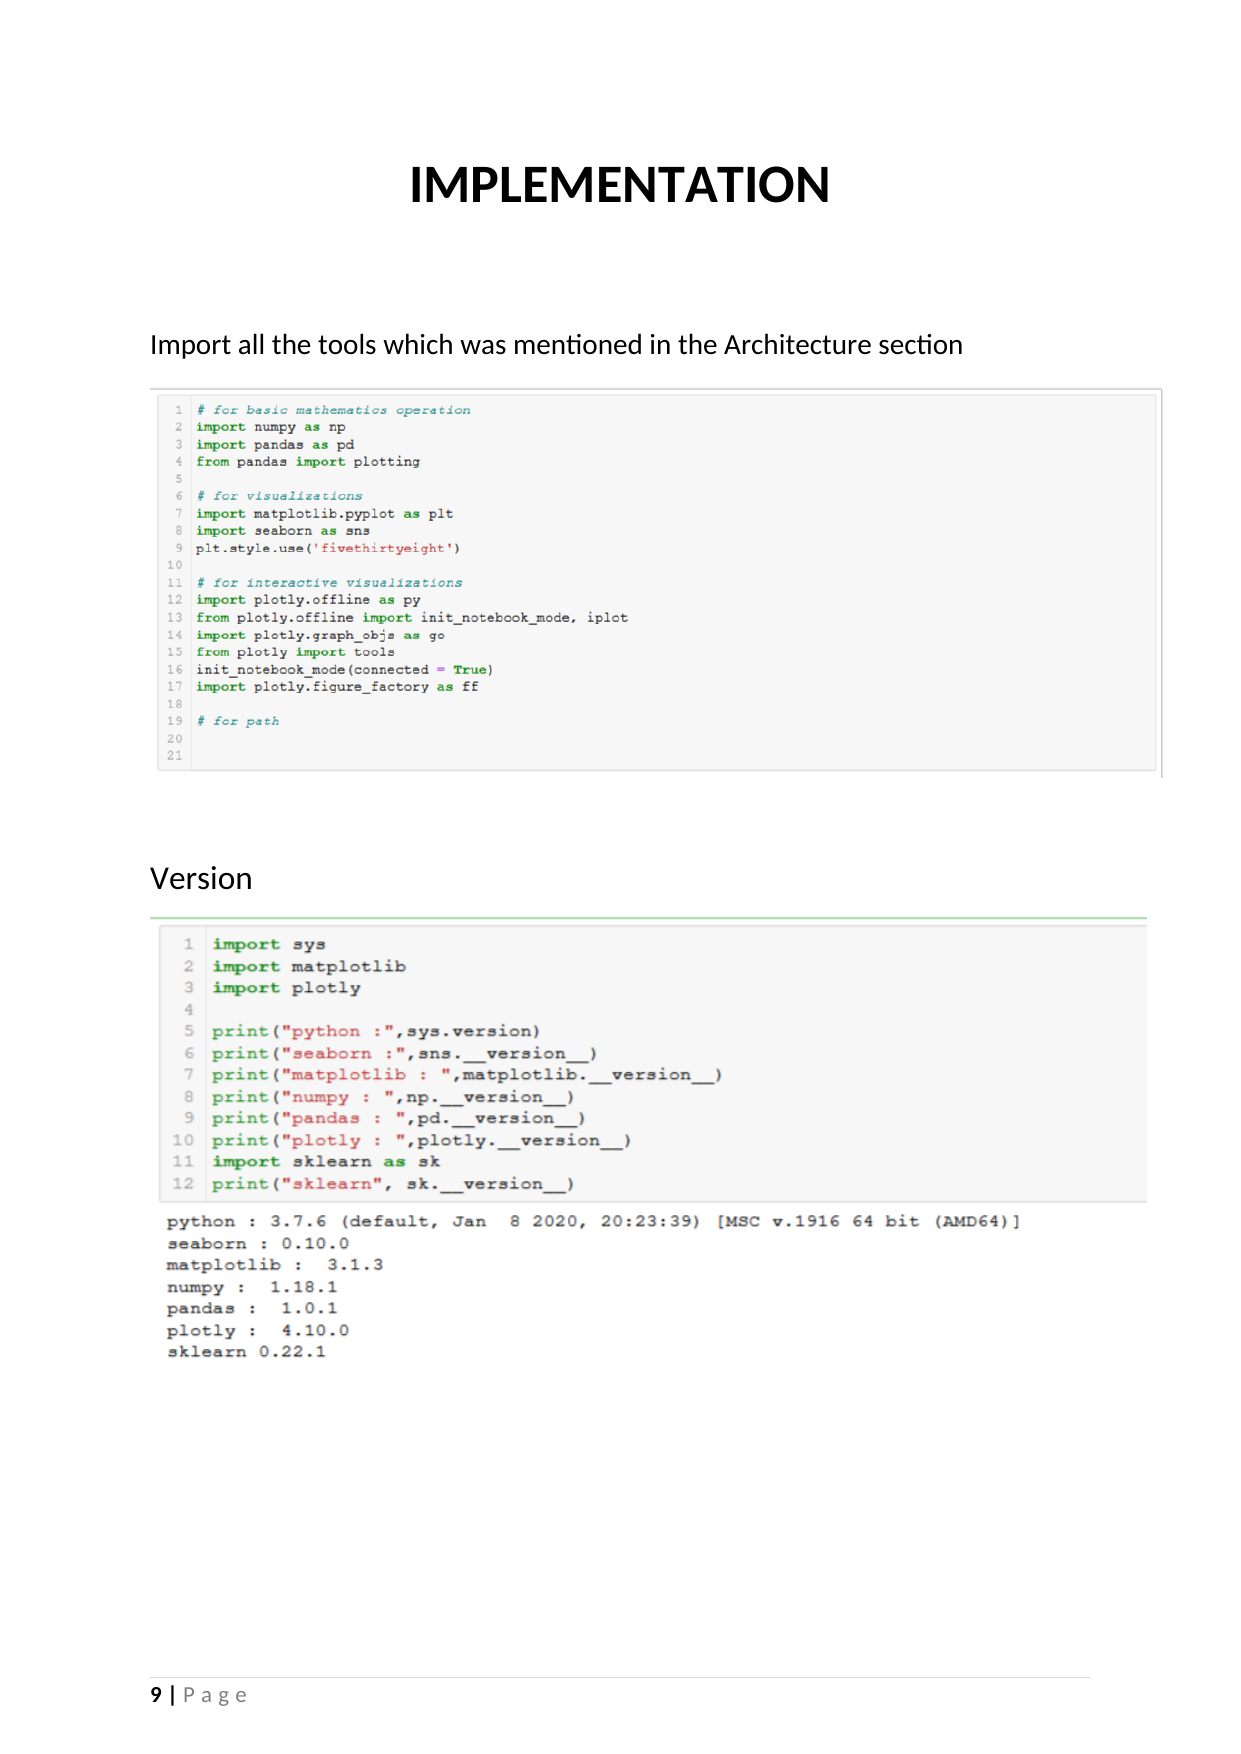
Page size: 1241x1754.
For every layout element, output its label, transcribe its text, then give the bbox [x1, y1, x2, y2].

picture [150, 381, 1165, 778]
text Version [150, 857, 1090, 898]
text IMPLEMENTATION [150, 150, 1090, 216]
picture [150, 917, 1147, 1368]
text Import all the tools which was mentioned in the Architecture section [150, 326, 1090, 362]
